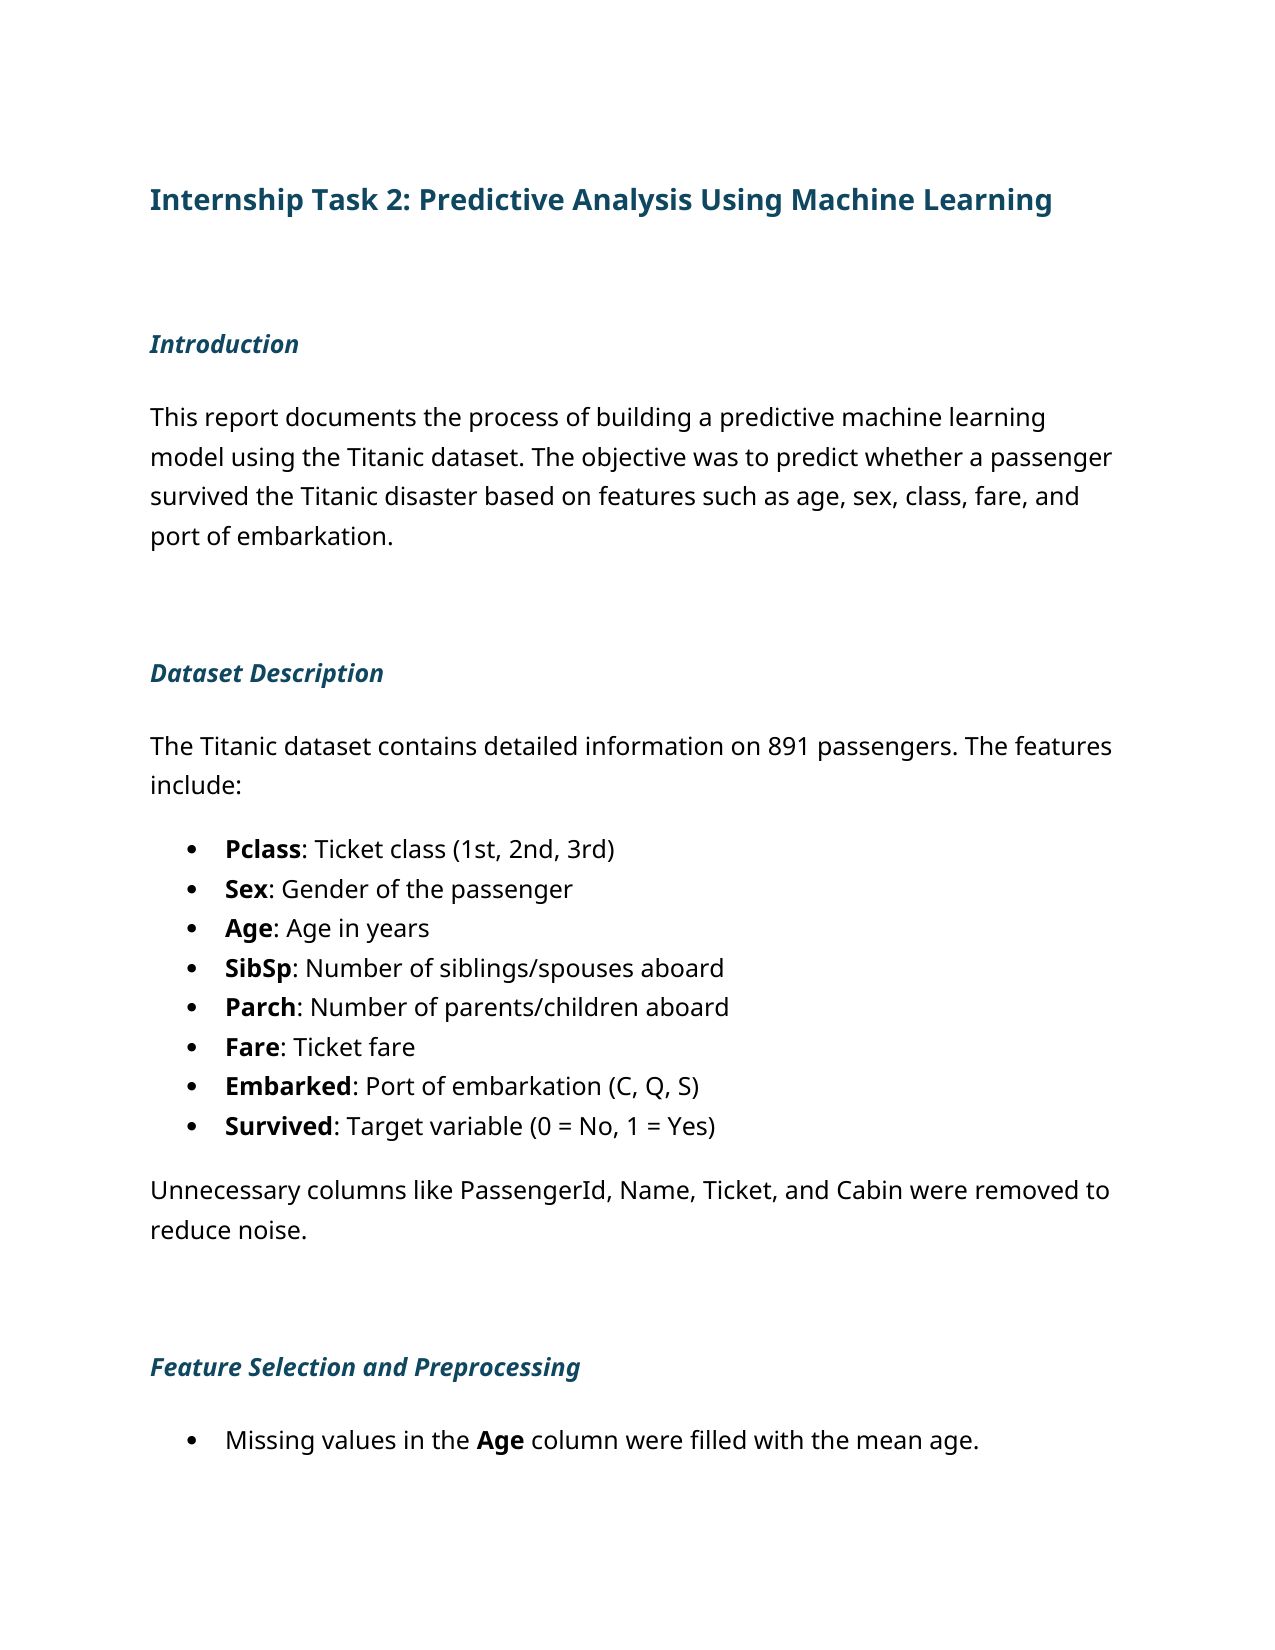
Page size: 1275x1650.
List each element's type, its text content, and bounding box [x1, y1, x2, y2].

subtitle Feature Selection and Preprocessing [150, 1350, 1125, 1384]
subtitle Internship Task 2: Predictive Analysis Using Machine Learning [150, 179, 1125, 219]
text Unnecessary columns like PassengerId, Name, Ticket, and Cabin were removed to reduce noise. [150, 1173, 1125, 1247]
list Parch: Number of parents/children aboard [187, 990, 1125, 1024]
text The Titanic dataset contains detailed information on 891 passengers. The features include: [150, 728, 1125, 802]
list SibSp: Number of siblings/spouses aboard [187, 951, 1125, 985]
list Survived: Target variable (0 = No, 1 = Yes) [187, 1108, 1125, 1143]
subtitle Dataset Description [150, 656, 1125, 689]
list Embarked: Port of embarkation (C, Q, S) [187, 1069, 1125, 1103]
list Missing values in the Age column were filled with the mean age. [187, 1422, 1125, 1456]
list Pclass: Ticket class (1st, 2nd, 3rd) [187, 832, 1125, 866]
subtitle Introduction [150, 327, 1125, 361]
text This report documents the process of building a predictive machine learning model using the Titanic dataset. The objective was to predict whether a passenger survived the Titanic disaster based on features such as age, sex, class, fare, and port of embarkation. [150, 400, 1125, 552]
list Fare: Ticket fare [187, 1029, 1125, 1064]
list Sex: Gender of the passenger [187, 872, 1125, 906]
list Age: Age in years [187, 911, 1125, 945]
